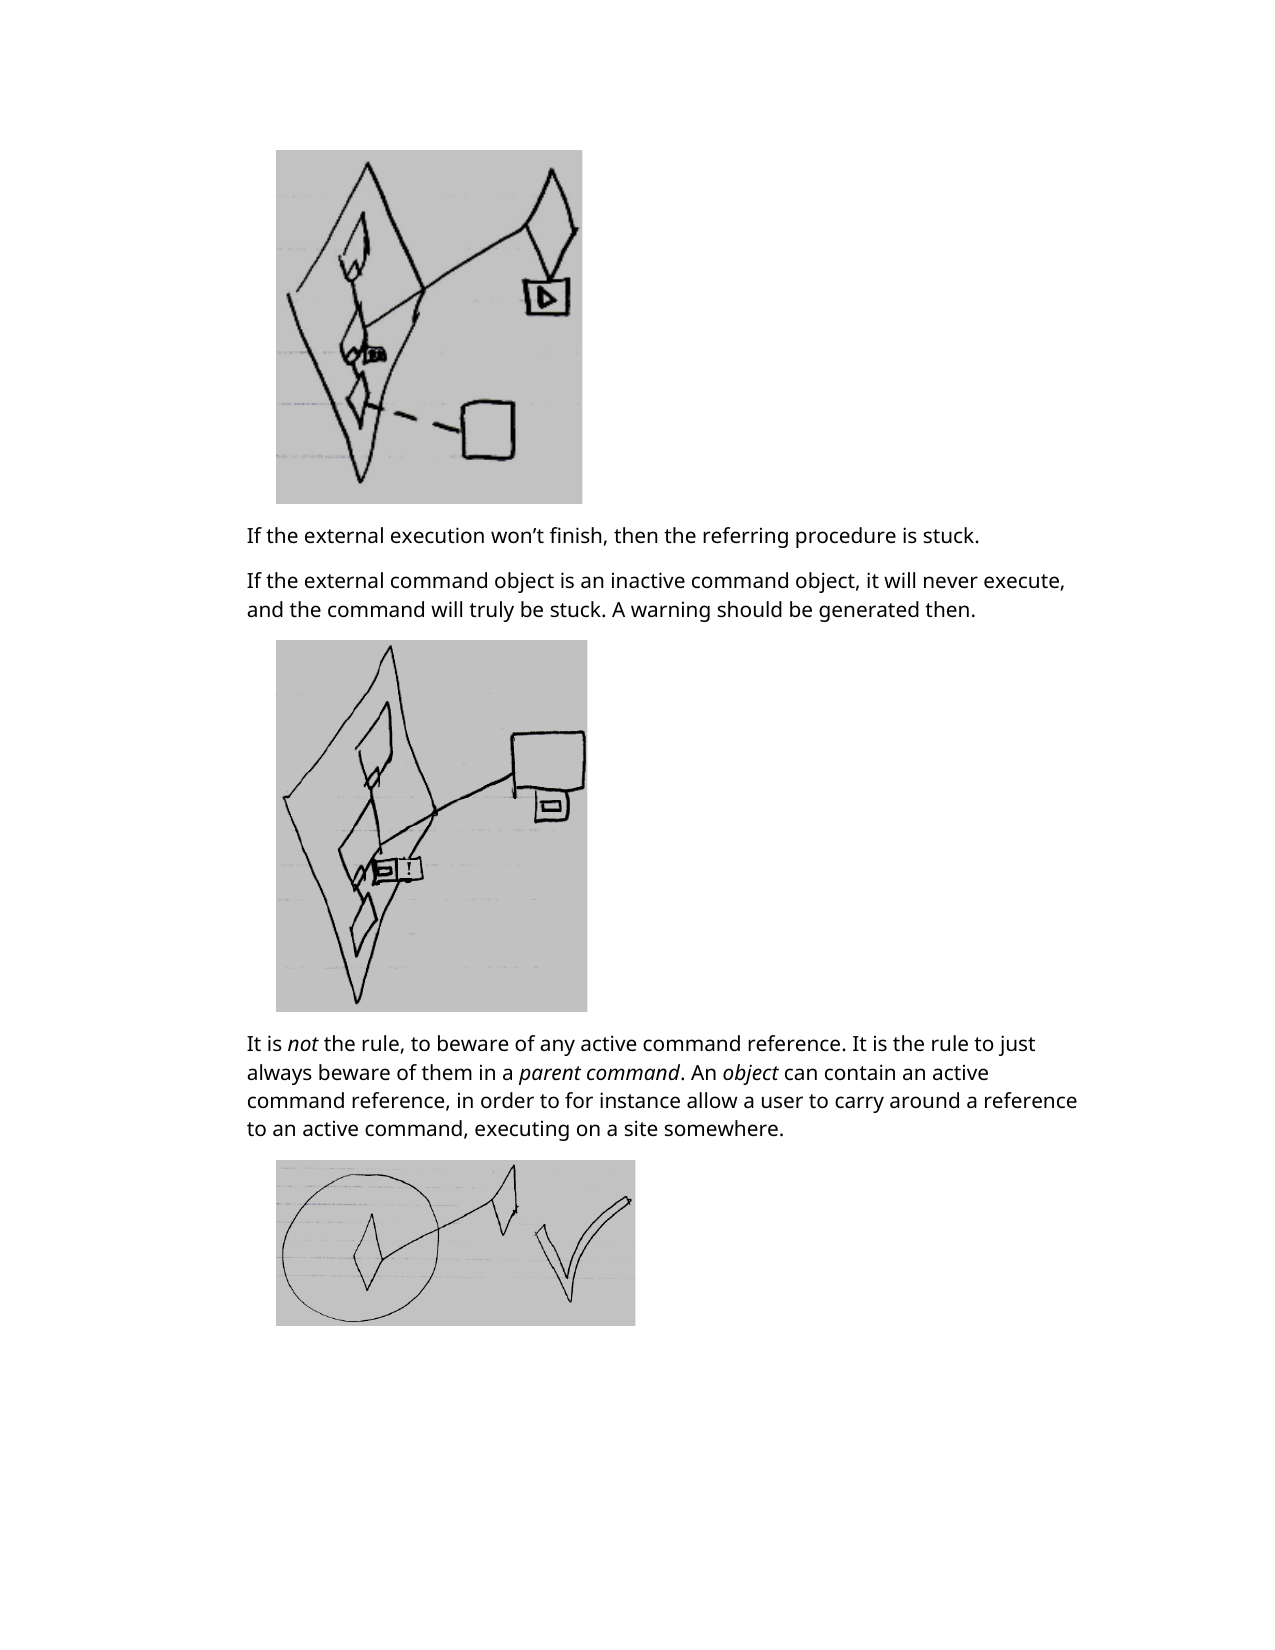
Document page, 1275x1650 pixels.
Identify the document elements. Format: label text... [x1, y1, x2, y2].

picture [276, 1160, 636, 1326]
text If the external execution won’t finish, then the referring procedure is stuck. [247, 521, 1087, 549]
picture [276, 150, 583, 504]
text If the external command object is an inactive command object, it will never execute, and the command will truly be stuck. A warning should be generated then. [247, 566, 1087, 623]
text It is not the rule, to beware of any active command reference. It is the rule to just always beware of them in a parent command. An object can contain an active command reference, in order to for instance allow a user to carry around a reference to an active command, executing on a site somewhere. [247, 1029, 1087, 1143]
picture [276, 640, 588, 1012]
